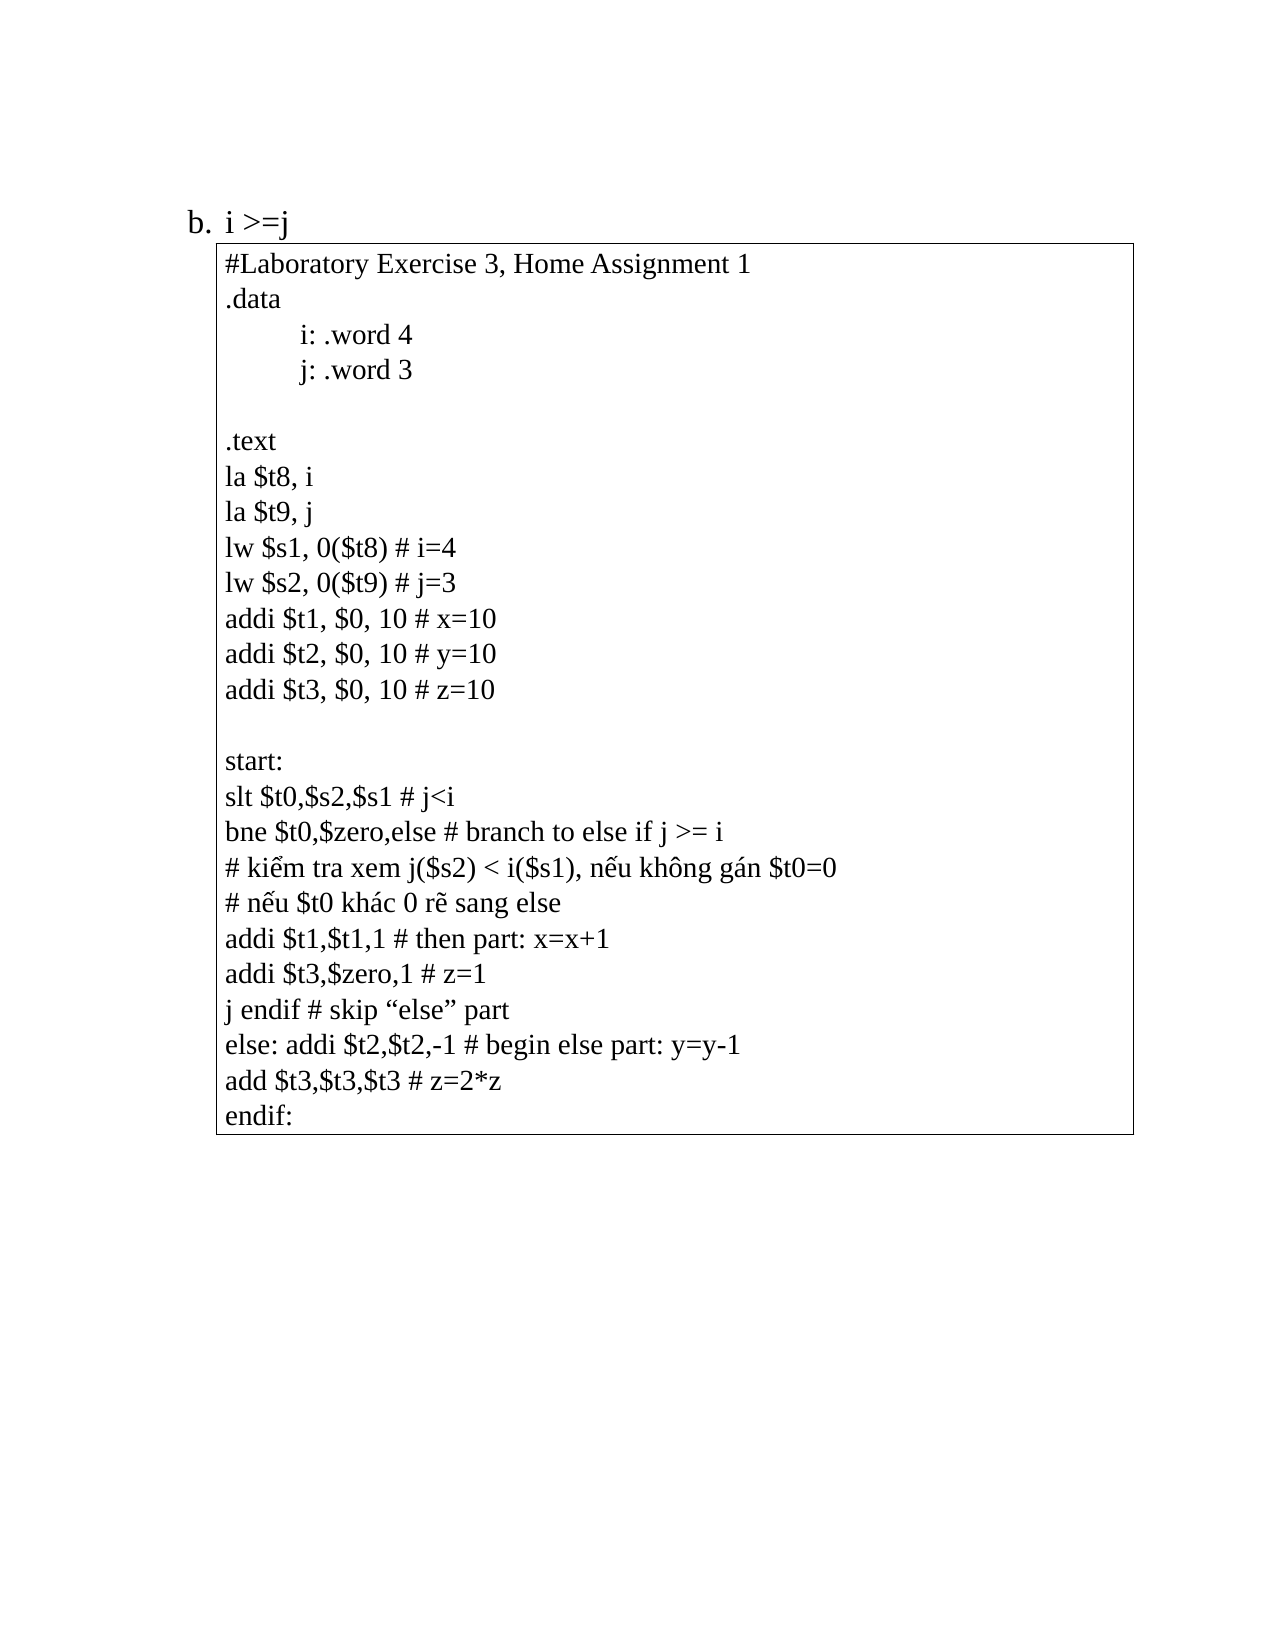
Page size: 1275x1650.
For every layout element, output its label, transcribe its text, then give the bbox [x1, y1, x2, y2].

list addi $t1,$t1,1 # then part: x=x+1 [217, 918, 1133, 953]
list # kiểm tra xem j($s2) < i($s1), nếu không gán $t0=0 [217, 847, 1133, 882]
list else: addi $t2,$t2,-1 # begin else part: y=y-1 [217, 1024, 1133, 1060]
list bne $t0,$zero,else # branch to else if j >= i [217, 811, 1133, 847]
list lw $s2, 0($t9) # j=3 [217, 562, 1133, 598]
list j endif # skip “else” part [217, 989, 1133, 1024]
list endif: [217, 1095, 1133, 1134]
list lw $s1, 0($t8) # i=4 [217, 527, 1133, 562]
list addi $t3, $0, 10 # z=10 [217, 669, 1133, 706]
list i: .word 4 [217, 314, 1133, 349]
list add $t3,$t3,$t3 # z=2*z [217, 1060, 1133, 1095]
list i >=j [187, 202, 1125, 241]
list .text [217, 420, 1133, 456]
list start: [217, 740, 1133, 776]
list la $t8, i [217, 456, 1133, 491]
list # nếu $t0 khác 0 rẽ sang else [217, 882, 1133, 918]
list .data [217, 278, 1133, 314]
list la $t9, j [217, 491, 1133, 527]
list addi $t2, $0, 10 # y=10 [217, 633, 1133, 669]
list slt $t0,$s2,$s1 # j<i [217, 776, 1133, 811]
list addi $t3,$zero,1 # z=1 [217, 953, 1133, 989]
list addi $t1, $0, 10 # x=10 [217, 598, 1133, 633]
list #Laboratory Exercise 3, Home Assignment 1 [217, 244, 1133, 278]
list j: .word 3 [217, 349, 1133, 386]
